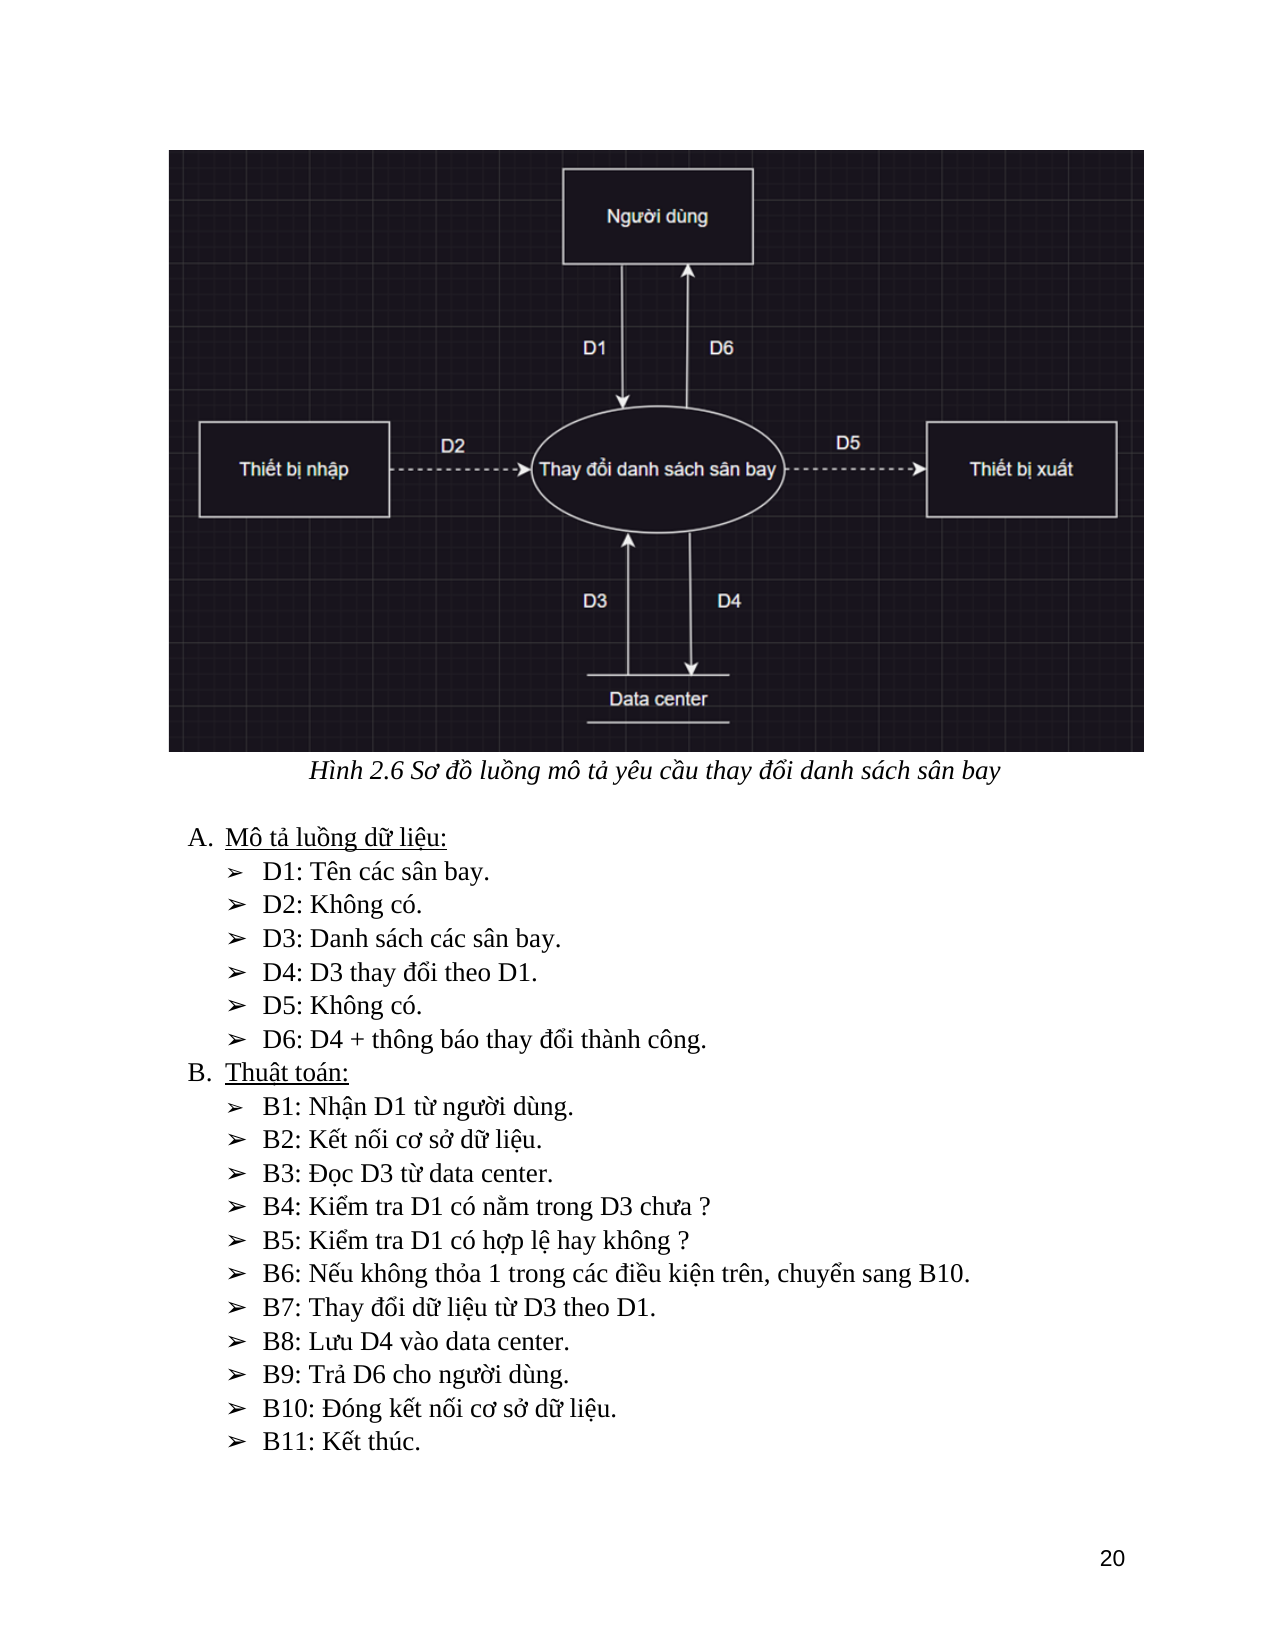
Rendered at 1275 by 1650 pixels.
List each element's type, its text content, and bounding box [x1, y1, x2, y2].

list B9: Trả D6 cho người dùng. [225, 1358, 1153, 1389]
list B4: Kiểm tra D1 có nằm trong D3 chưa ? [225, 1191, 1153, 1222]
list B3: Đọc D3 từ data center. [225, 1157, 1153, 1188]
list B1: Nhận D1 từ người dùng. [225, 1090, 1153, 1121]
list B6: Nếu không thỏa 1 trong các điều kiện trên, chuyển sang B10. [225, 1258, 1153, 1289]
list B8: Lưu D4 vào data center. [225, 1325, 1153, 1356]
list Mô tả luồng dữ liệu: [187, 822, 1153, 853]
list B11: Kết thúc. [225, 1425, 1153, 1456]
list B10: Đóng kết nối cơ sở dữ liệu. [225, 1392, 1153, 1423]
list D1: Tên các sân bay. [225, 855, 1153, 886]
list D3: Danh sách các sân bay. [225, 922, 1153, 953]
list D2: Không có. [225, 889, 1153, 920]
list B5: Kiểm tra D1 có hợp lệ hay không ? [225, 1224, 1153, 1255]
list Thuật toán: [187, 1056, 1153, 1087]
list D5: Không có. [225, 989, 1153, 1020]
list B7: Thay đổi dữ liệu từ D3 theo D1. [225, 1291, 1153, 1322]
list D4: D3 thay đổi theo D1. [225, 956, 1153, 987]
list D6: D4 + thông báo thay đổi thành công. [225, 1023, 1153, 1054]
picture [168, 150, 1144, 752]
list B2: Kết nối cơ sở dữ liệu. [225, 1123, 1153, 1154]
